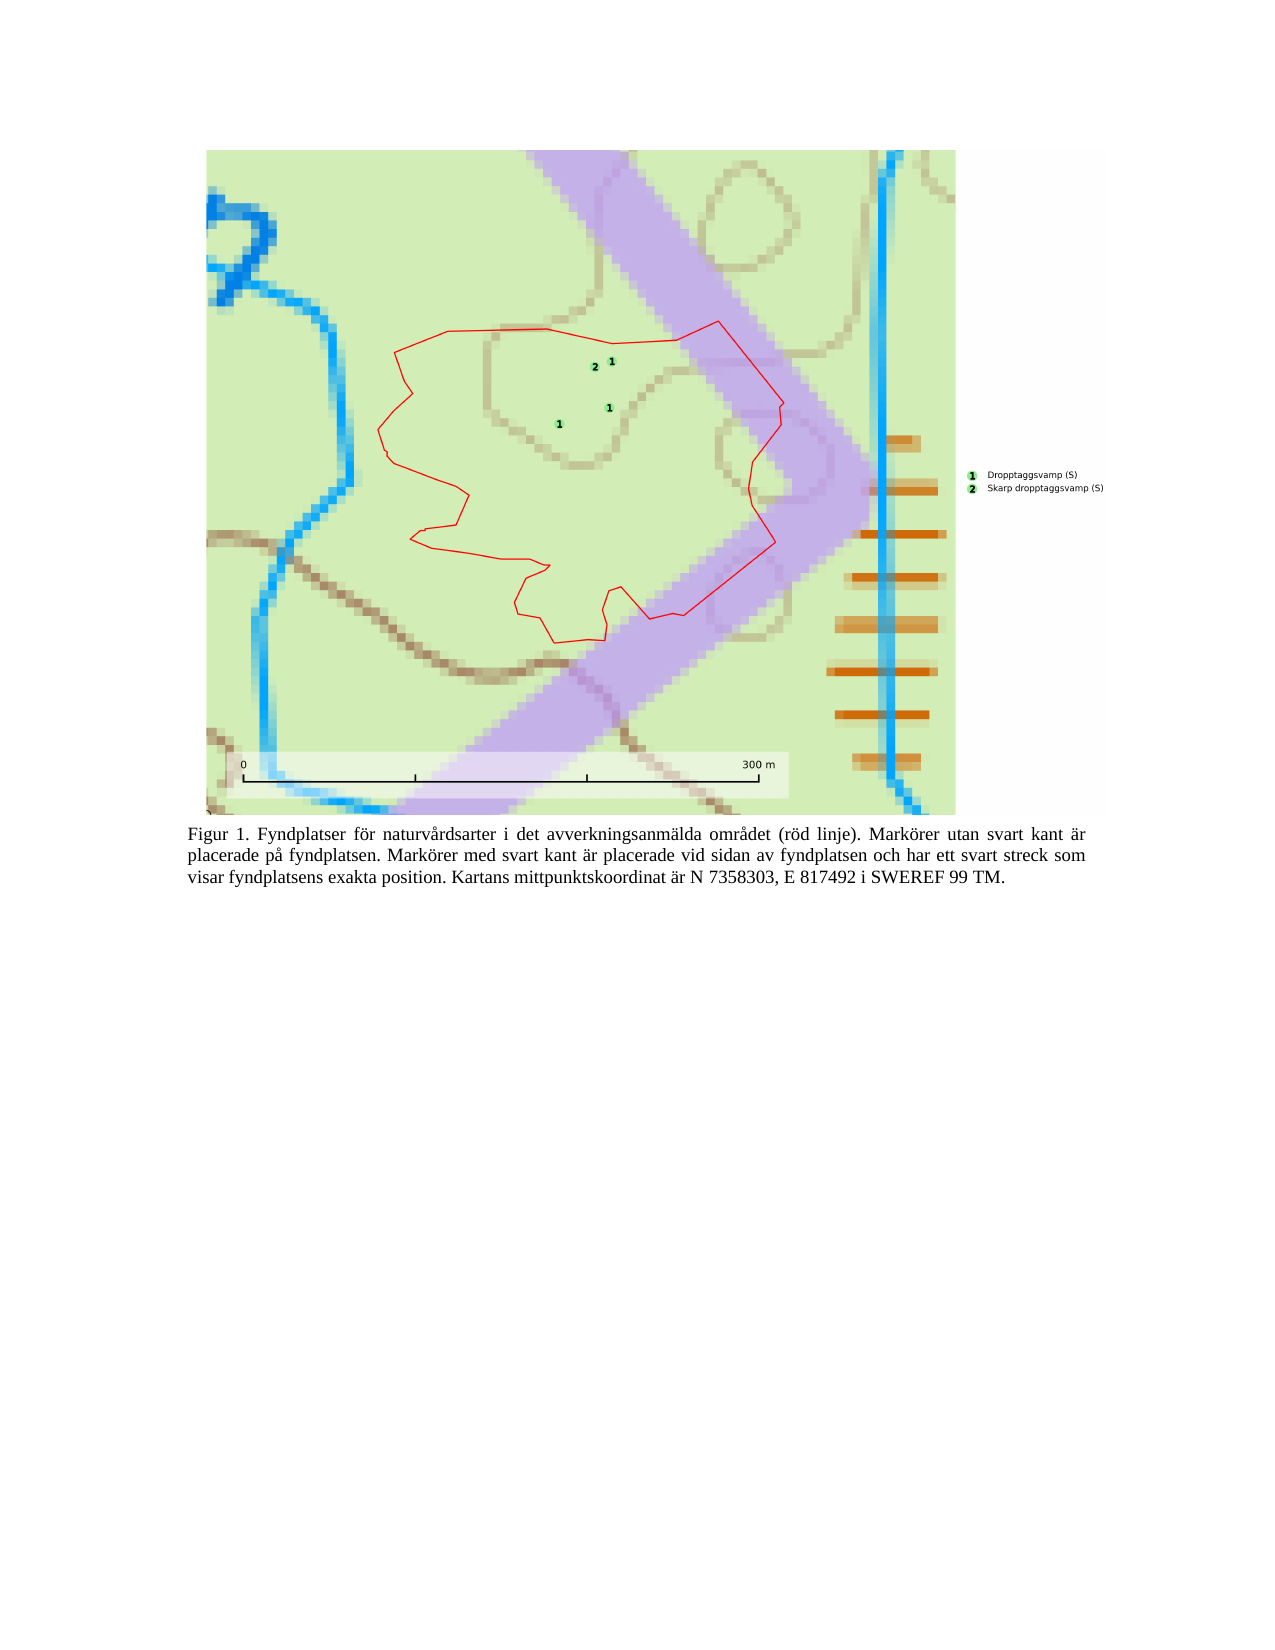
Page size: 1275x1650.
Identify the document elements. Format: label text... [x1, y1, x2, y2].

text Figur 1. Fyndplatser för naturvårdsarter i det avverkningsanmälda området (röd linje). Markörer utan svart kant är placerade på fyndplatsen. Markörer med svart kant är placerade vid sidan av fyndplatsen och har ett svart streck som visar fyndplatsens exakta position. Kartans mittpunktskoordinat är N 7358303, E 817492 i SWEREF 99 TM. [187, 823, 1087, 887]
picture [206, 150, 1107, 815]
